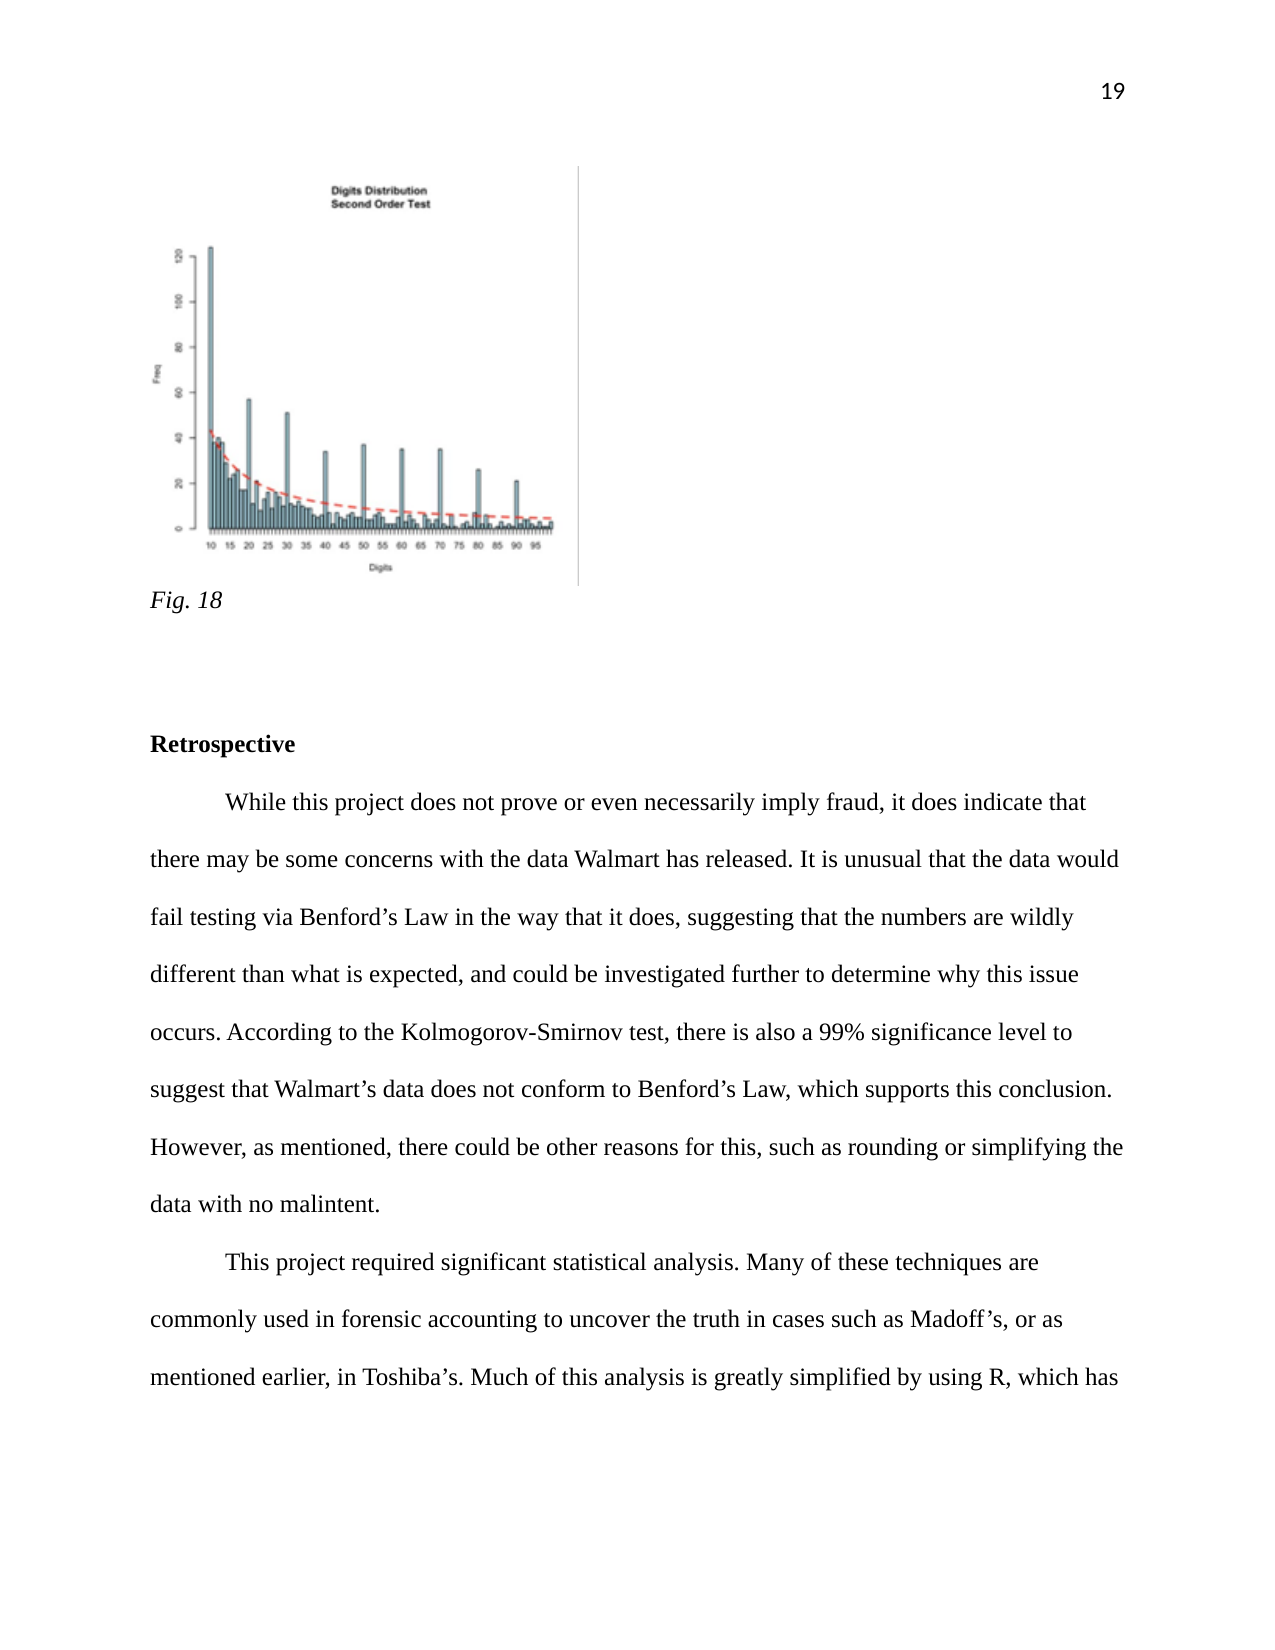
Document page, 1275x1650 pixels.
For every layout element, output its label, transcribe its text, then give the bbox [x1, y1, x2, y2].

picture [150, 166, 580, 586]
text Fig. 18 [150, 585, 1125, 614]
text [150, 1247, 1125, 1390]
text While this project does not prove or even necessarily imply fraud, it does indicate that there may be some concerns with the data Walmart has released. It is unusual that the data would fail testing via Benford’s Law in the way that it does, suggesting that the numbers are wildly different than what is expected, and could be investigated further to determine why this issue occurs. According to the Kolmogorov-Smirnov test, there is also a 99% significance level to suggest that Walmart’s data does not conform to Benford’s Law, which supports this conclusion. However, as mentioned, there could be other reasons for this, such as rounding or simplifying the data with no malintent. [150, 787, 1125, 1218]
text Retrospective [150, 729, 1125, 758]
